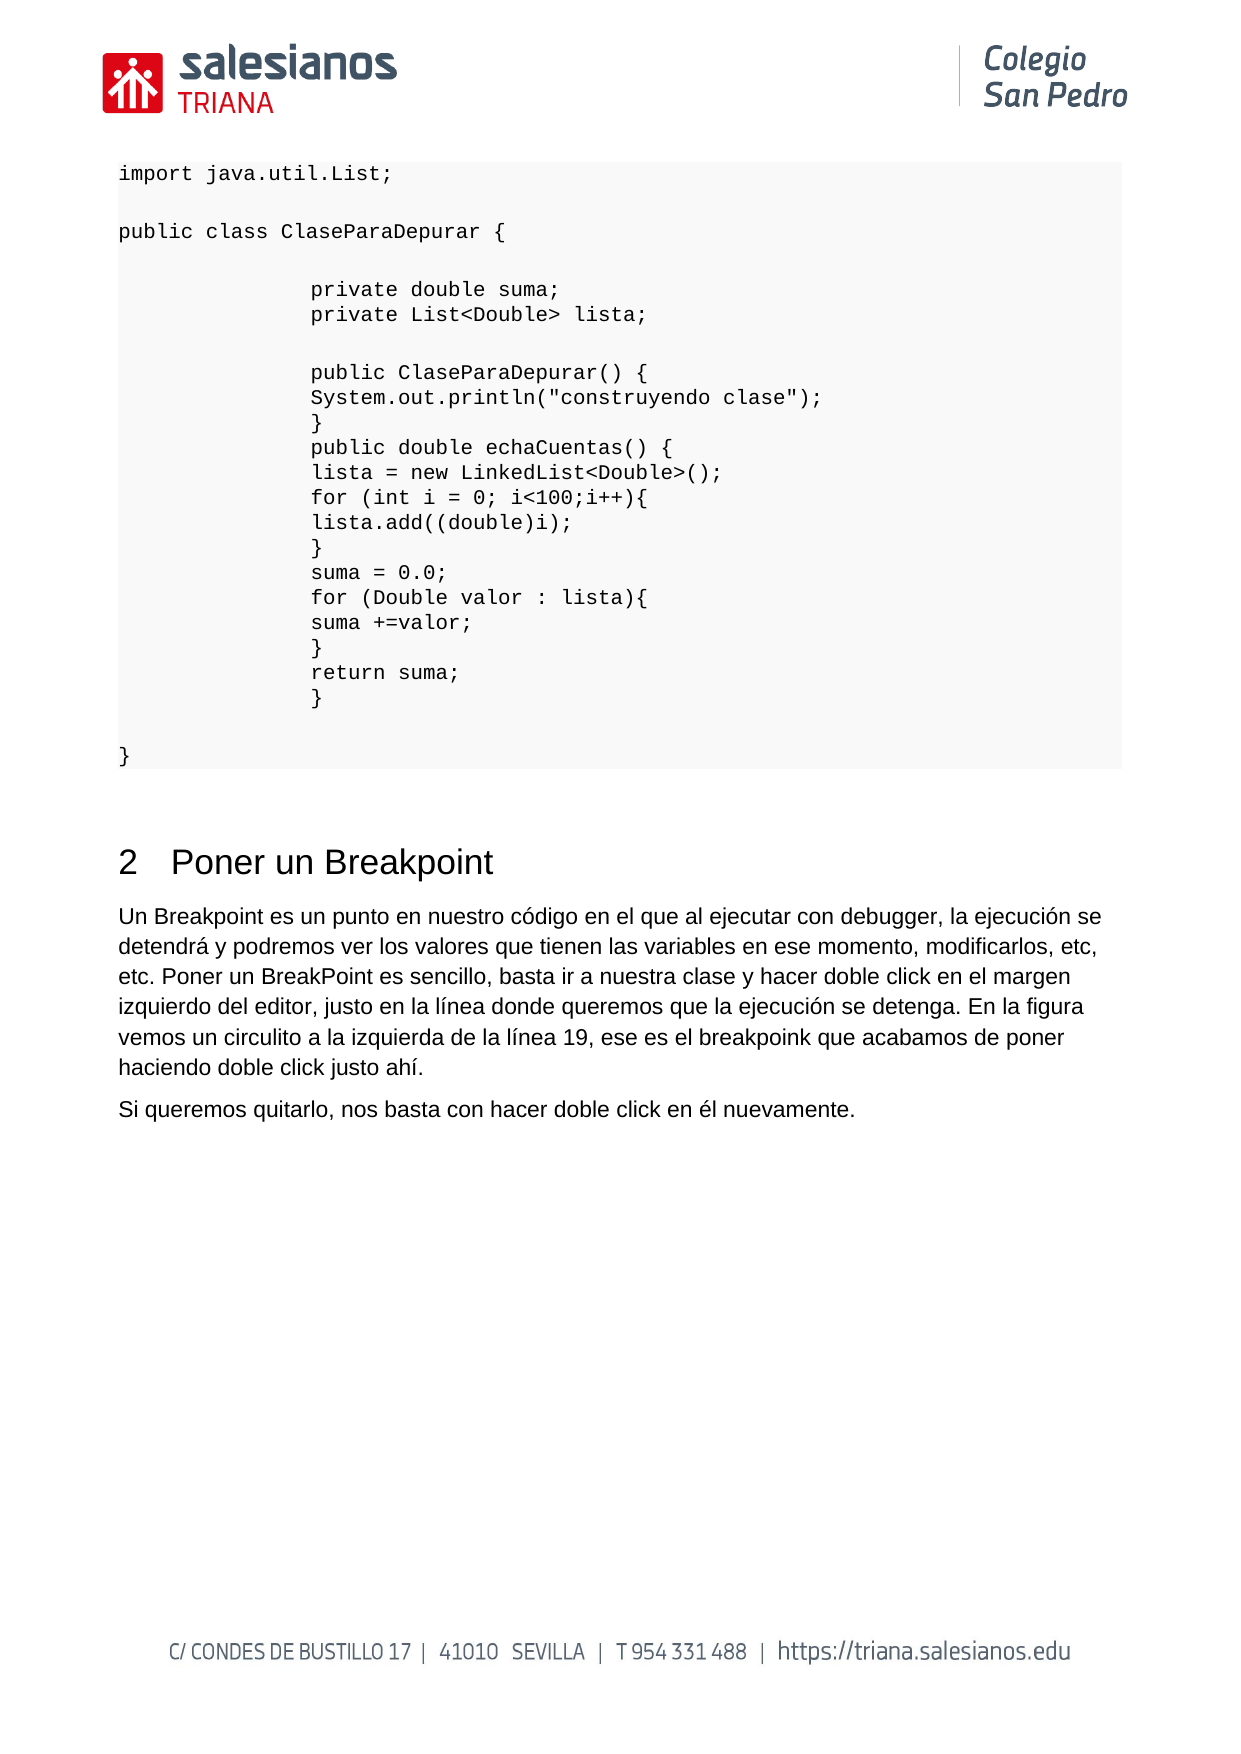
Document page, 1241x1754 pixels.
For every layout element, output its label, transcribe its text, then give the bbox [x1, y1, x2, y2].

text lista.add((double)i); [118, 512, 1122, 536]
text public ClaseParaDepurar() { [118, 362, 1122, 386]
text public class ClaseParaDepurar { [118, 221, 1122, 244]
text 2 Poner un Breakpoint [118, 841, 1122, 882]
text lista = new LinkedList<Double>(); [118, 462, 1122, 486]
text } [118, 637, 1122, 661]
text for (Double valor : lista){ [118, 587, 1122, 611]
text } [118, 537, 1122, 561]
picture [93, 28, 402, 125]
text private double suma; [118, 279, 1122, 302]
text suma = 0.0; [118, 562, 1122, 586]
text public double echaCuentas() { [118, 437, 1122, 461]
text return suma; [118, 662, 1122, 686]
text import java.util.List; [118, 162, 1122, 186]
text } [118, 745, 1122, 769]
text suma +=valor; [118, 612, 1122, 636]
text } [118, 687, 1122, 711]
picture [951, 32, 1136, 122]
text System.out.println("construyendo clase"); [118, 387, 1122, 411]
text Un Breakpoint es un punto en nuestro código en el que al ejecutar con debugger, la ejecución se detendrá y podremos ver los valores que tienen las variables en ese momento, modificarlos, etc, etc. Poner un BreakPoint es sencillo, basta ir a nuestra clase y hacer doble click en el margen izquierdo del editor, justo en la línea donde queremos que la ejecución se detenga. En la figura vemos un circulito a la izquierda de la línea 19, ese es el breakpoink que acabamos de poner haciendo doble click justo ahí. [118, 903, 1122, 1080]
text for (int i = 0; i<100;i++){ [118, 487, 1122, 511]
picture [0, 1632, 1241, 1699]
text } [118, 412, 1122, 436]
text Si queremos quitarlo, nos basta con hacer doble click en él nuevamente. [118, 1096, 1122, 1123]
text private List<Double> lista; [118, 304, 1122, 327]
